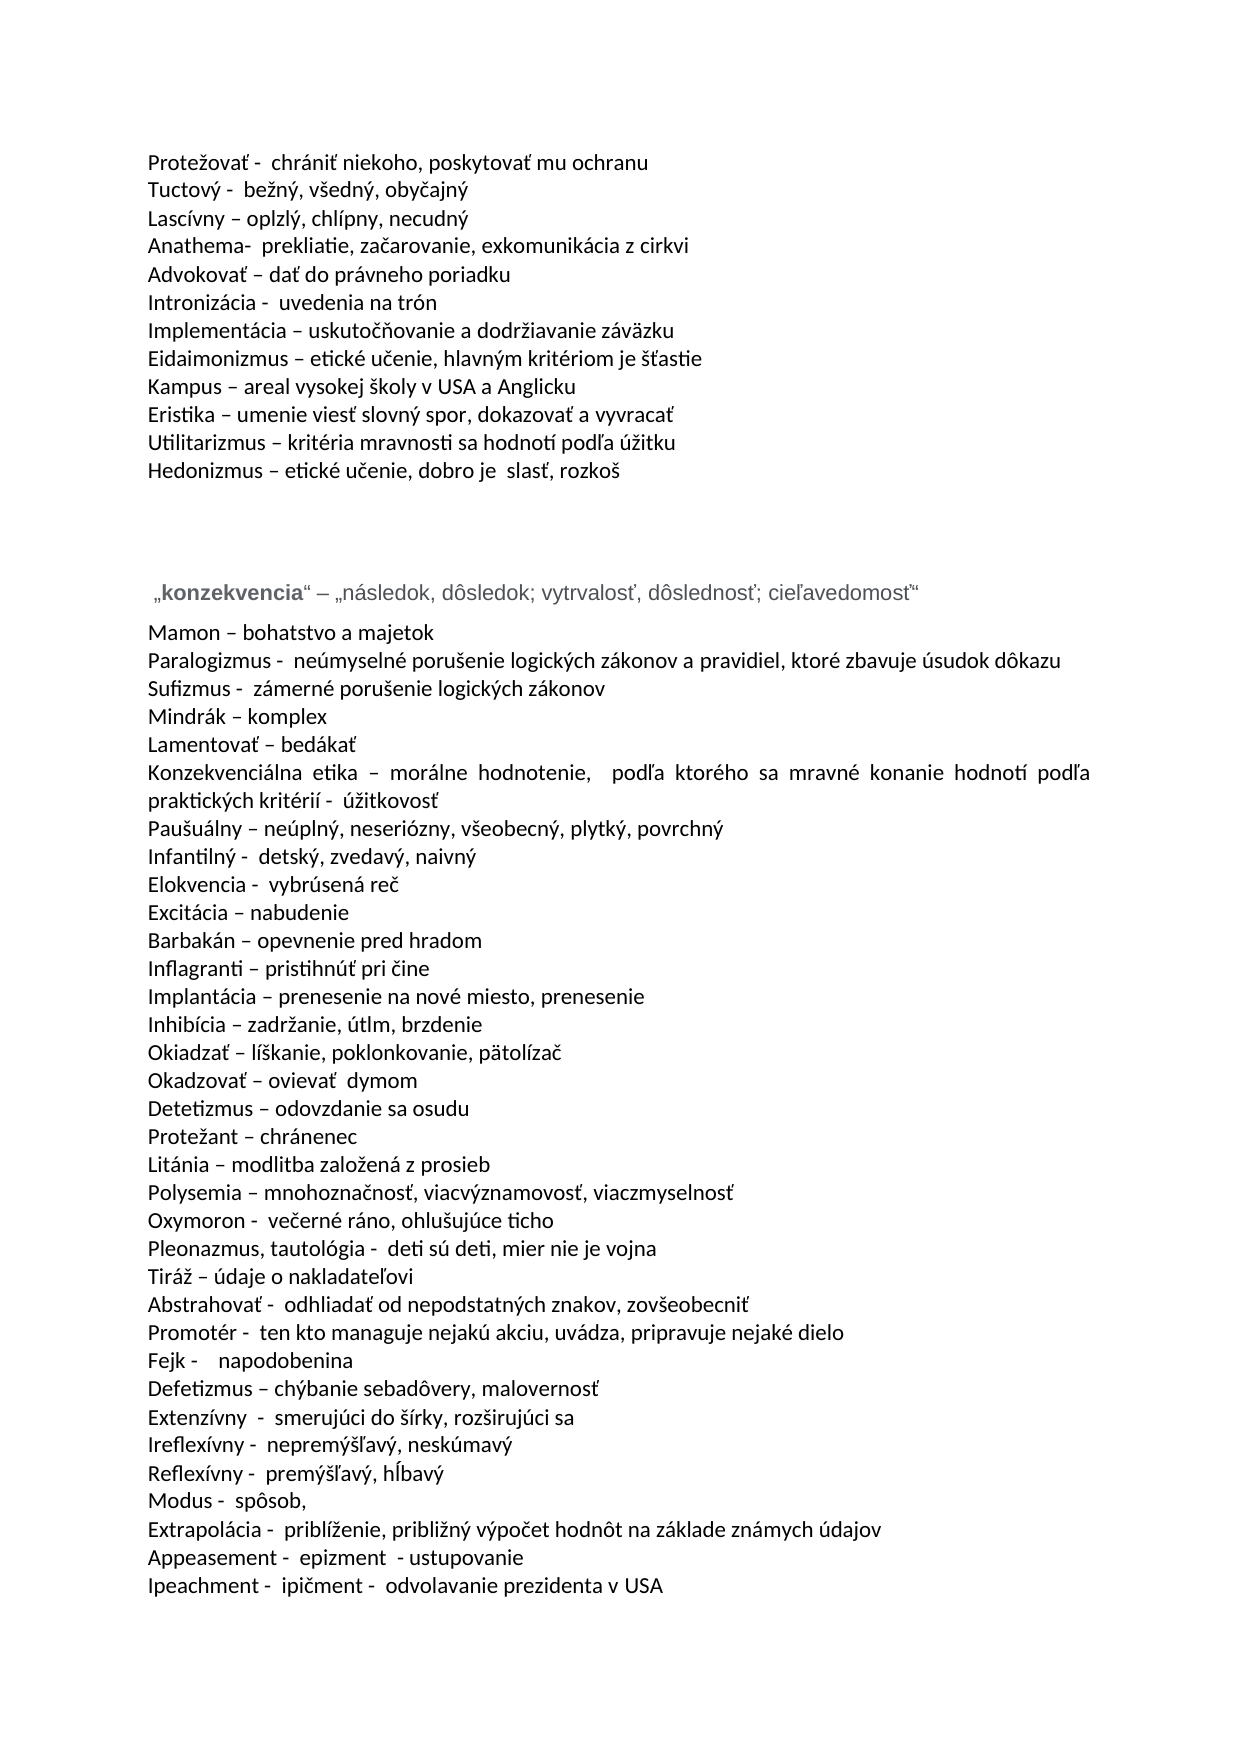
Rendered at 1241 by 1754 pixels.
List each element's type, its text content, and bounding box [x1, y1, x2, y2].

text Okadzovať – ovievať dymom [148, 1066, 1093, 1094]
text Fejk - napodobenina Defetizmus – chýbanie sebadôvery, malovernosť [148, 1347, 1093, 1403]
text Promotér - ten kto managuje nejakú akciu, uvádza, pripravuje nejaké dielo [148, 1318, 1093, 1347]
text Advokovať – dať do právneho poriadku [148, 260, 1093, 288]
text Excitácia – nabudenie [148, 898, 1093, 926]
text Konzekvenciálna etika – morálne hodnotenie, podľa ktorého sa mravné konanie hodnotí podľa praktických kritérií - úžitkovosť [148, 758, 1093, 814]
text Ireflexívny - nepremýšľavý, neskúmavý [148, 1431, 1093, 1459]
text Inflagranti – pristihnúť pri čine [148, 954, 1093, 982]
text Oxymoron - večerné ráno, ohlušujúce ticho [148, 1206, 1093, 1234]
text Implementácia – uskutočňovanie a dodržiavanie záväzku [148, 316, 1093, 344]
text Paušuálny – neúplný, neseriózny, všeobecný, plytký, povrchný [148, 814, 1093, 842]
text Implantácia – prenesenie na nové miesto, prenesenie [148, 982, 1093, 1010]
text Protežant – chránenec [148, 1122, 1093, 1150]
text Detetizmus – odovzdanie sa osudu [148, 1094, 1093, 1122]
text Mindrák – komplex [148, 702, 1093, 730]
text Tiráž – údaje o nakladateľovi [148, 1262, 1093, 1291]
text Okiadzať – líškanie, poklonkovanie, pätolízač [148, 1038, 1093, 1066]
text Paralogizmus - neúmyselné porušenie logických zákonov a pravidiel, ktoré zbavuje úsudok dôkazu [148, 646, 1093, 674]
text „konzekvencia“ – „následok, dôsledok; vytrvalosť, dôslednosť; cieľavedomosť“ [148, 580, 1093, 605]
text Ipeachment - ipičment - odvolavanie prezidenta v USA [148, 1571, 1093, 1599]
text Pleonazmus, tautológia - deti sú deti, mier nie je vojna [148, 1234, 1093, 1262]
text Protežovať - chrániť niekoho, poskytovať mu ochranu [148, 148, 1093, 176]
text Eristika – umenie viesť slovný spor, dokazovať a vyvracať [148, 400, 1093, 428]
text Extenzívny - smerujúci do šírky, rozširujúci sa [148, 1403, 1093, 1431]
text Barbakán – opevnenie pred hradom [148, 926, 1093, 954]
text Lamentovať – bedákať [148, 730, 1093, 758]
text Kampus – areal vysokej školy v USA a Anglicku [148, 372, 1093, 400]
text Sufizmus - zámerné porušenie logických zákonov [148, 674, 1093, 702]
text Litánia – modlitba založená z prosieb [148, 1150, 1093, 1178]
text Extrapolácia - priblíženie, približný výpočet hodnôt na základe známych údajov [148, 1515, 1093, 1543]
text Utilitarizmus – kritéria mravnosti sa hodnotí podľa úžitku [148, 428, 1093, 456]
text Appeasement - epizment - ustupovanie [148, 1543, 1093, 1571]
text Modus - spôsob, [148, 1487, 1093, 1515]
text Mamon – bohatstvo a majetok [148, 618, 1093, 646]
text Anathema- prekliatie, začarovanie, exkomunikácia z cirkvi [148, 232, 1093, 260]
text Reflexívny - premýšľavý, hĺbavý [148, 1459, 1093, 1487]
text Tuctový - bežný, všedný, obyčajný [148, 176, 1093, 204]
text Elokvencia - vybrúsená reč [148, 870, 1093, 898]
text Hedonizmus – etické učenie, dobro je slasť, rozkoš [148, 456, 1093, 484]
text Polysemia – mnohoznačnosť, viacvýznamovosť, viaczmyselnosť [148, 1178, 1093, 1206]
text Inhibícia – zadržanie, útlm, brzdenie [148, 1010, 1093, 1038]
text Lascívny – oplzlý, chlípny, necudný [148, 204, 1093, 232]
text Intronizácia - uvedenia na trón [148, 288, 1093, 316]
text Abstrahovať - odhliadať od nepodstatných znakov, zovšeobecniť [148, 1291, 1093, 1318]
text Infantilný - detský, zvedavý, naivný [148, 842, 1093, 870]
text Eidaimonizmus – etické učenie, hlavným kritériom je šťastie [148, 344, 1093, 372]
